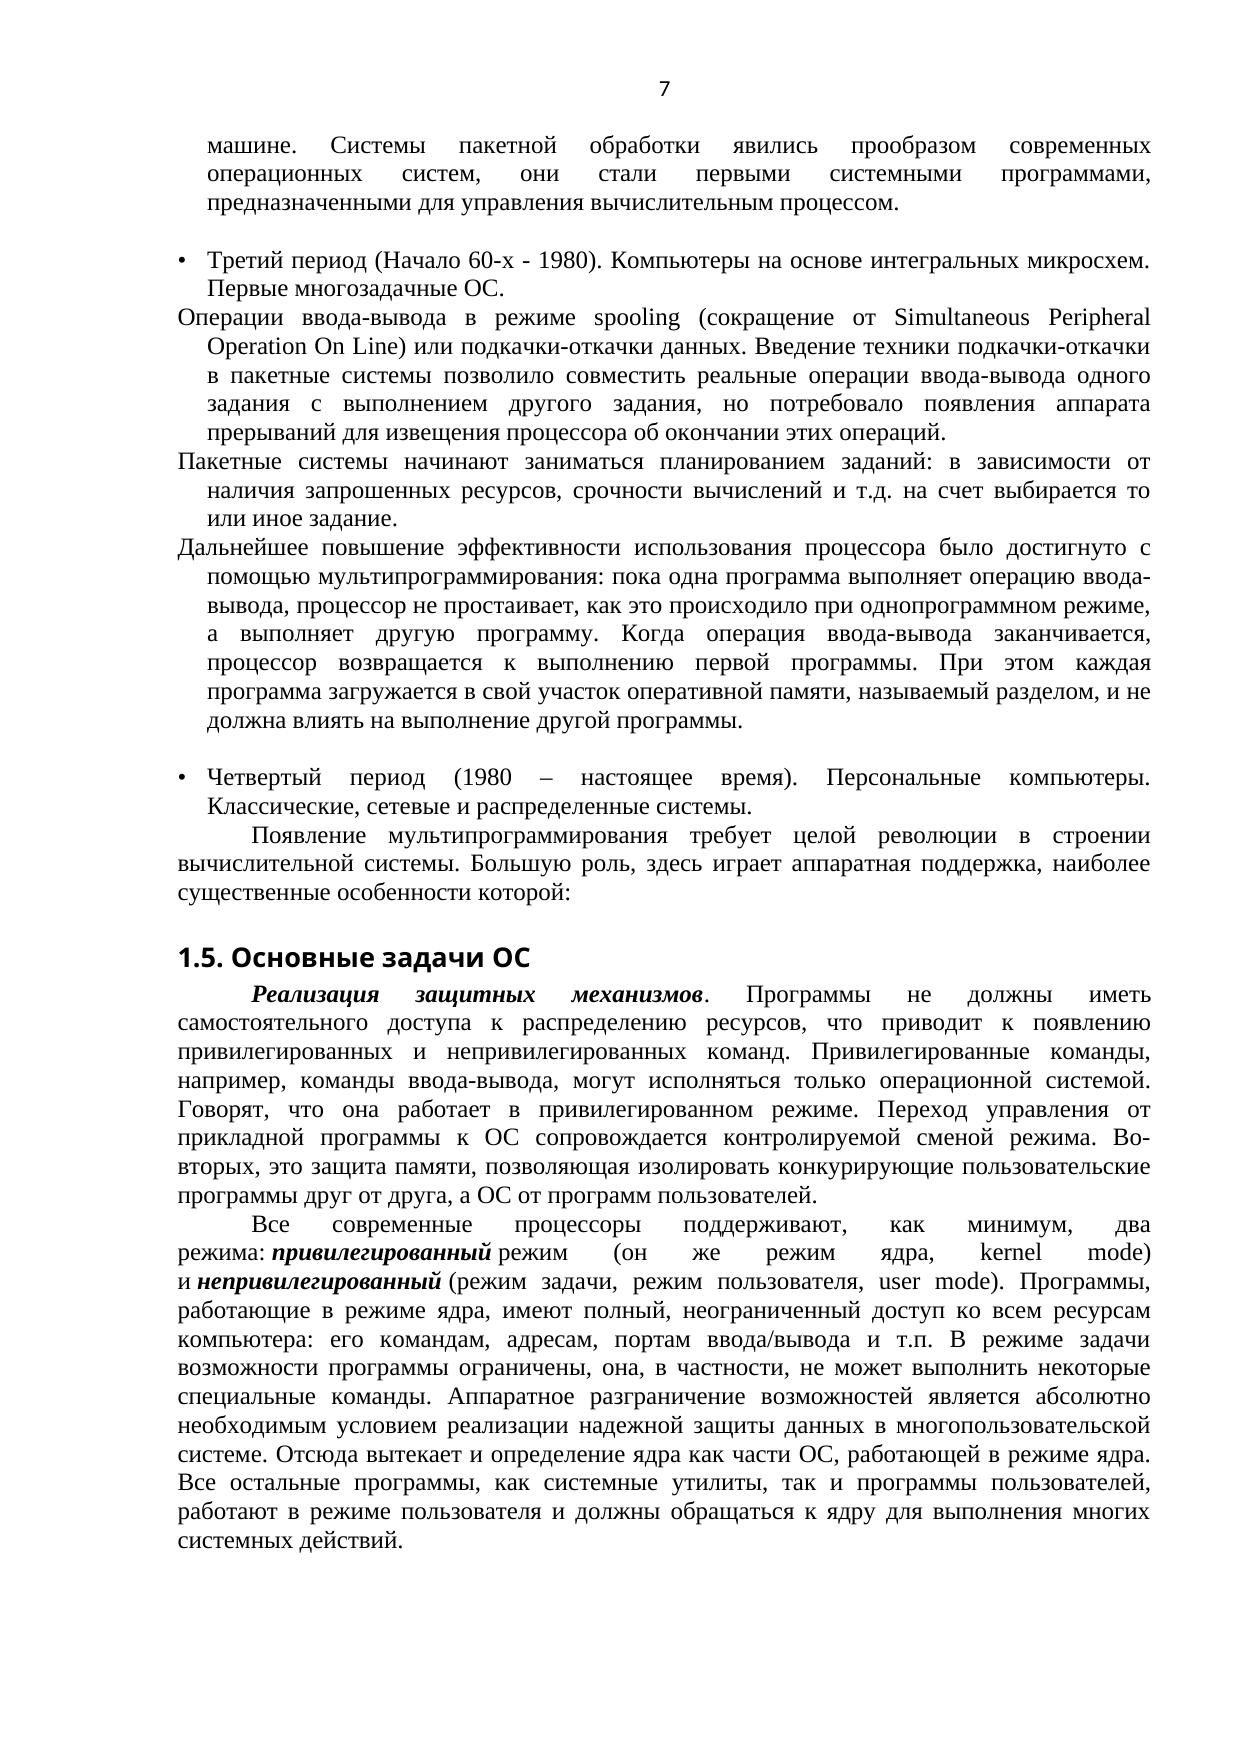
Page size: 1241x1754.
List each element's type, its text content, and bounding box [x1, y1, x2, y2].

text • Третий период (Начало 60-х - 1980). Компьютеры на основе интегральных микросхем. Первые многозадачные ОС. [177, 245, 1152, 302]
text Все современные процессоры поддерживают, как минимум, два режима: привилегированный режим (он же режим ядра, kernel mode) и непривилегированный (режим задачи, режим пользователя, user mode). Программы, работающие в режиме ядра, имеют полный, неограниченный доступ ко всем ресурсам компьютера: его командам, адресам, портам ввода/вывода и т.п. В режиме задачи возможности программы ограничены, она, в частности, не может выполнить некоторые специальные команды. Аппаратное разграничение возможностей является абсолютно необходимым условием реализации надежной защиты данных в многопользовательской системе. Отсюда вытекает и определение ядра как части ОС, работающей в режиме ядра. Все остальные программы, как системные утилиты, так и программы пользователей, работают в режиме пользователя и должны обращаться к ядру для выполнения многих системных действий. [177, 1209, 1152, 1554]
subtitle 1.5. Основные задачи ОС [177, 939, 1152, 976]
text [177, 130, 1152, 216]
text Реализация защитных механизмов. Программы не должны иметь самостоятельного доступа к распределению ресурсов, что приводит к появлению привилегированных и непривилегированных команд. Привилегированные команды, например, команды ввода-вывода, могут исполняться только операционной системой. Говорят, что она работает в привилегированном режиме. Переход управления от прикладной программы к ОС сопровождается контролируемой сменой режима. Во-вторых, это защита памяти, позволяющая изолировать конкурирующие пользовательские программы друг от друга, а ОС от программ пользователей. [177, 979, 1152, 1209]
text • Четвертый период (1980 – настоящее время). Персональные компьютеры. Классические, сетевые и распределенные системы. [177, 762, 1152, 820]
text Операции ввода-вывода в режиме spooling (сокращение от Simultaneous Peripheral Operation On Line) или подкачки-откачки данных. Введение техники подкачки-откачки в пакетные системы позволило совместить реальные операции ввода-вывода одного задания с выполнением другого задания, но потребовало появления аппарата прерываний для извещения процессора об окончании этих операций. [177, 302, 1152, 446]
text Появление мультипрограммирования требует целой революции в строении вычислительной системы. Большую роль, здесь играет аппаратная поддержка, наиболее существенные особенности которой: [177, 820, 1152, 906]
text Пакетные системы начинают заниматься планированием заданий: в зависимости от наличия запрошенных ресурсов, срочности вычислений и т.д. на счет выбирается то или иное задание. [177, 446, 1152, 532]
text Дальнейшее повышение эффективности использования процессора было достигнуто с помощью мультипрограммирования: пока одна программа выполняет операцию ввода-вывода, процессор не простаивает, как это происходило при однопрограммном режиме, а выполняет другую программу. Когда операция ввода-вывода заканчивается, процессор возвращается к выполнению первой программы. При этом каждая программа загружается в свой участок оперативной памяти, называемый разделом, и не должна влиять на выполнение другой программы. [177, 532, 1152, 733]
